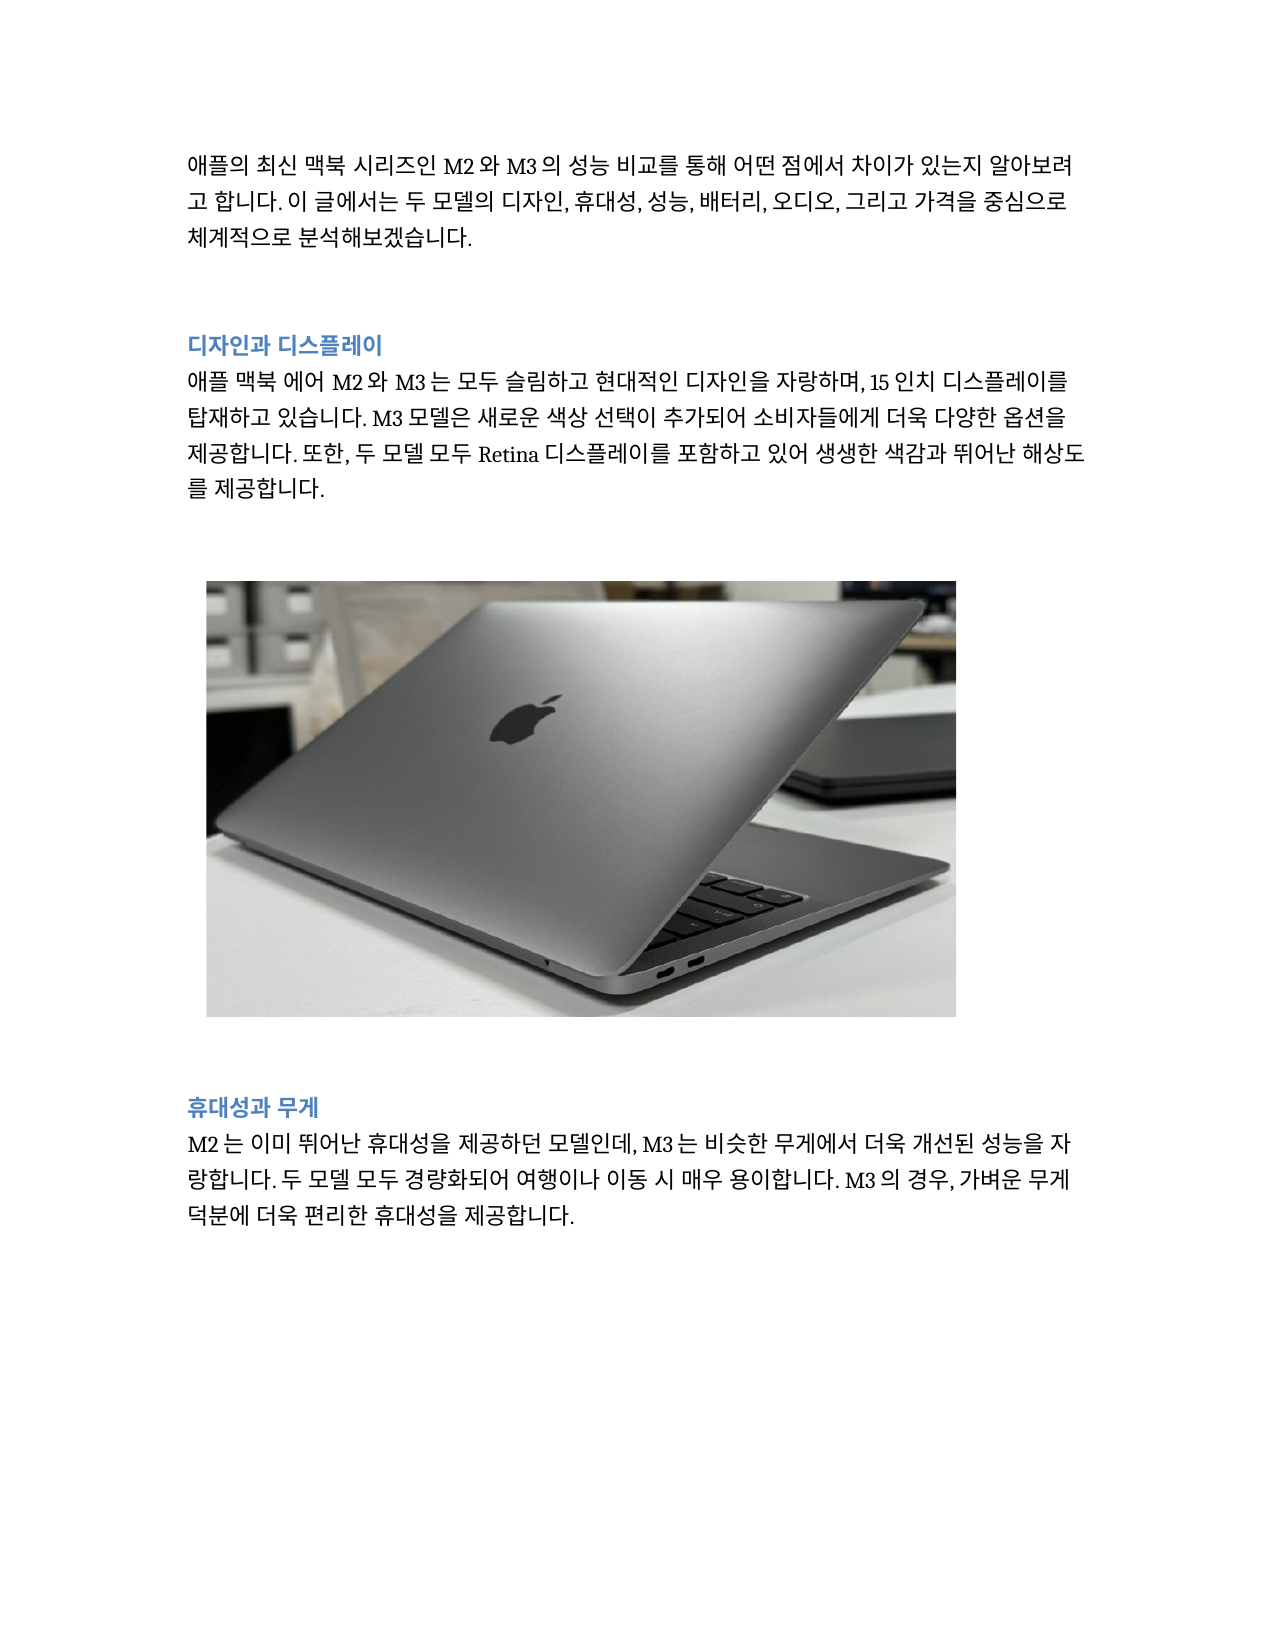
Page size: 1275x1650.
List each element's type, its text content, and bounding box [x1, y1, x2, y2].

subtitle 휴대성과 무게 [187, 1092, 1087, 1123]
subtitle 디자인과 디스플레이 [187, 330, 1087, 361]
picture [206, 581, 957, 1017]
text 애플의 최신 맥북 시리즈인 M2와 M3의 성능 비교를 통해 어떤 점에서 차이가 있는지 알아보려고 합니다. 이 글에서는 두 모델의 디자인, 휴대성, 성능, 배터리, 오디오, 그리고 가격을 중심으로 체계적으로 분석해보겠습니다. [187, 150, 1087, 253]
text 애플 맥북 에어 M2와 M3는 모두 슬림하고 현대적인 디자인을 자랑하며, 15인치 디스플레이를 탑재하고 있습니다. M3 모델은 새로운 색상 선택이 추가되어 소비자들에게 더욱 다양한 옵션을 제공합니다. 또한, 두 모델 모두 Retina 디스플레이를 포함하고 있어 생생한 색감과 뛰어난 해상도를 제공합니다. [187, 366, 1087, 505]
text M2는 이미 뛰어난 휴대성을 제공하던 모델인데, M3는 비슷한 무게에서 더욱 개선된 성능을 자랑합니다. 두 모델 모두 경량화되어 여행이나 이동 시 매우 용이합니다. M3의 경우, 가벼운 무게 덕분에 더욱 편리한 휴대성을 제공합니다. [187, 1128, 1087, 1231]
